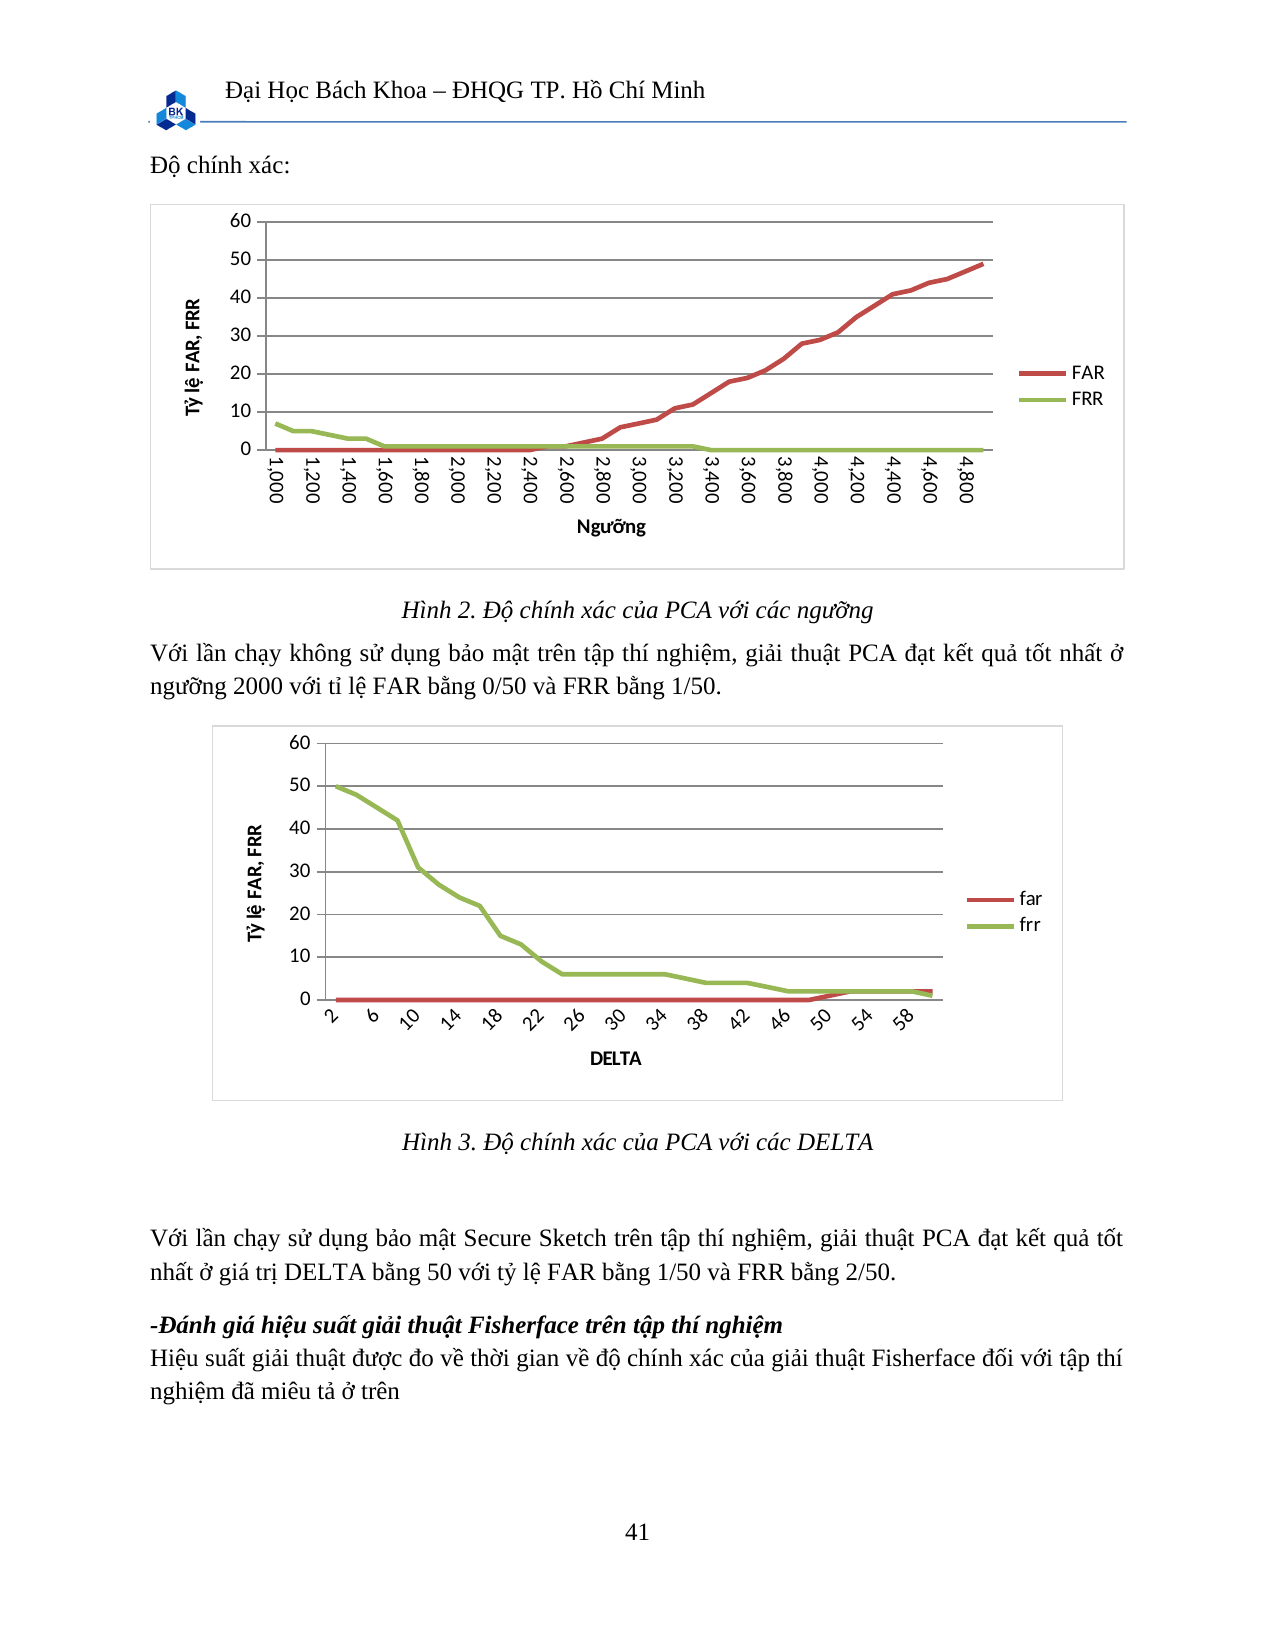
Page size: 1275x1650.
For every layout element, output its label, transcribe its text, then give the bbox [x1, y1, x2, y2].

text Với lần chạy sử dụng bảo mật Secure Sketch trên tập thí nghiệm, giải thuật PCA đạt kết quả tốt nhất ở giá trị DELTA bằng 50 với tỷ lệ FAR bằng 1/50 và FRR bằng 2/50. [150, 1223, 1125, 1285]
picture [150, 87, 200, 138]
text Với lần chạy không sử dụng bảo mật trên tập thí nghiệm, giải thuật PCA đạt kết quả tốt nhất ở ngưỡng 2000 với tỉ lệ FAR bằng 0/50 và FRR bằng 1/50. [150, 638, 1125, 700]
subtitle -Đánh giá hiệu suất giải thuật Fisherface trên tập thí nghiệm [150, 1310, 1125, 1339]
text Hiệu suất giải thuật được đo về thời gian về độ chính xác của giải thuật Fisherface đối với tập thí nghiệm đã miêu tả ở trên [150, 1343, 1125, 1405]
text Độ chính xác: [150, 150, 1125, 179]
